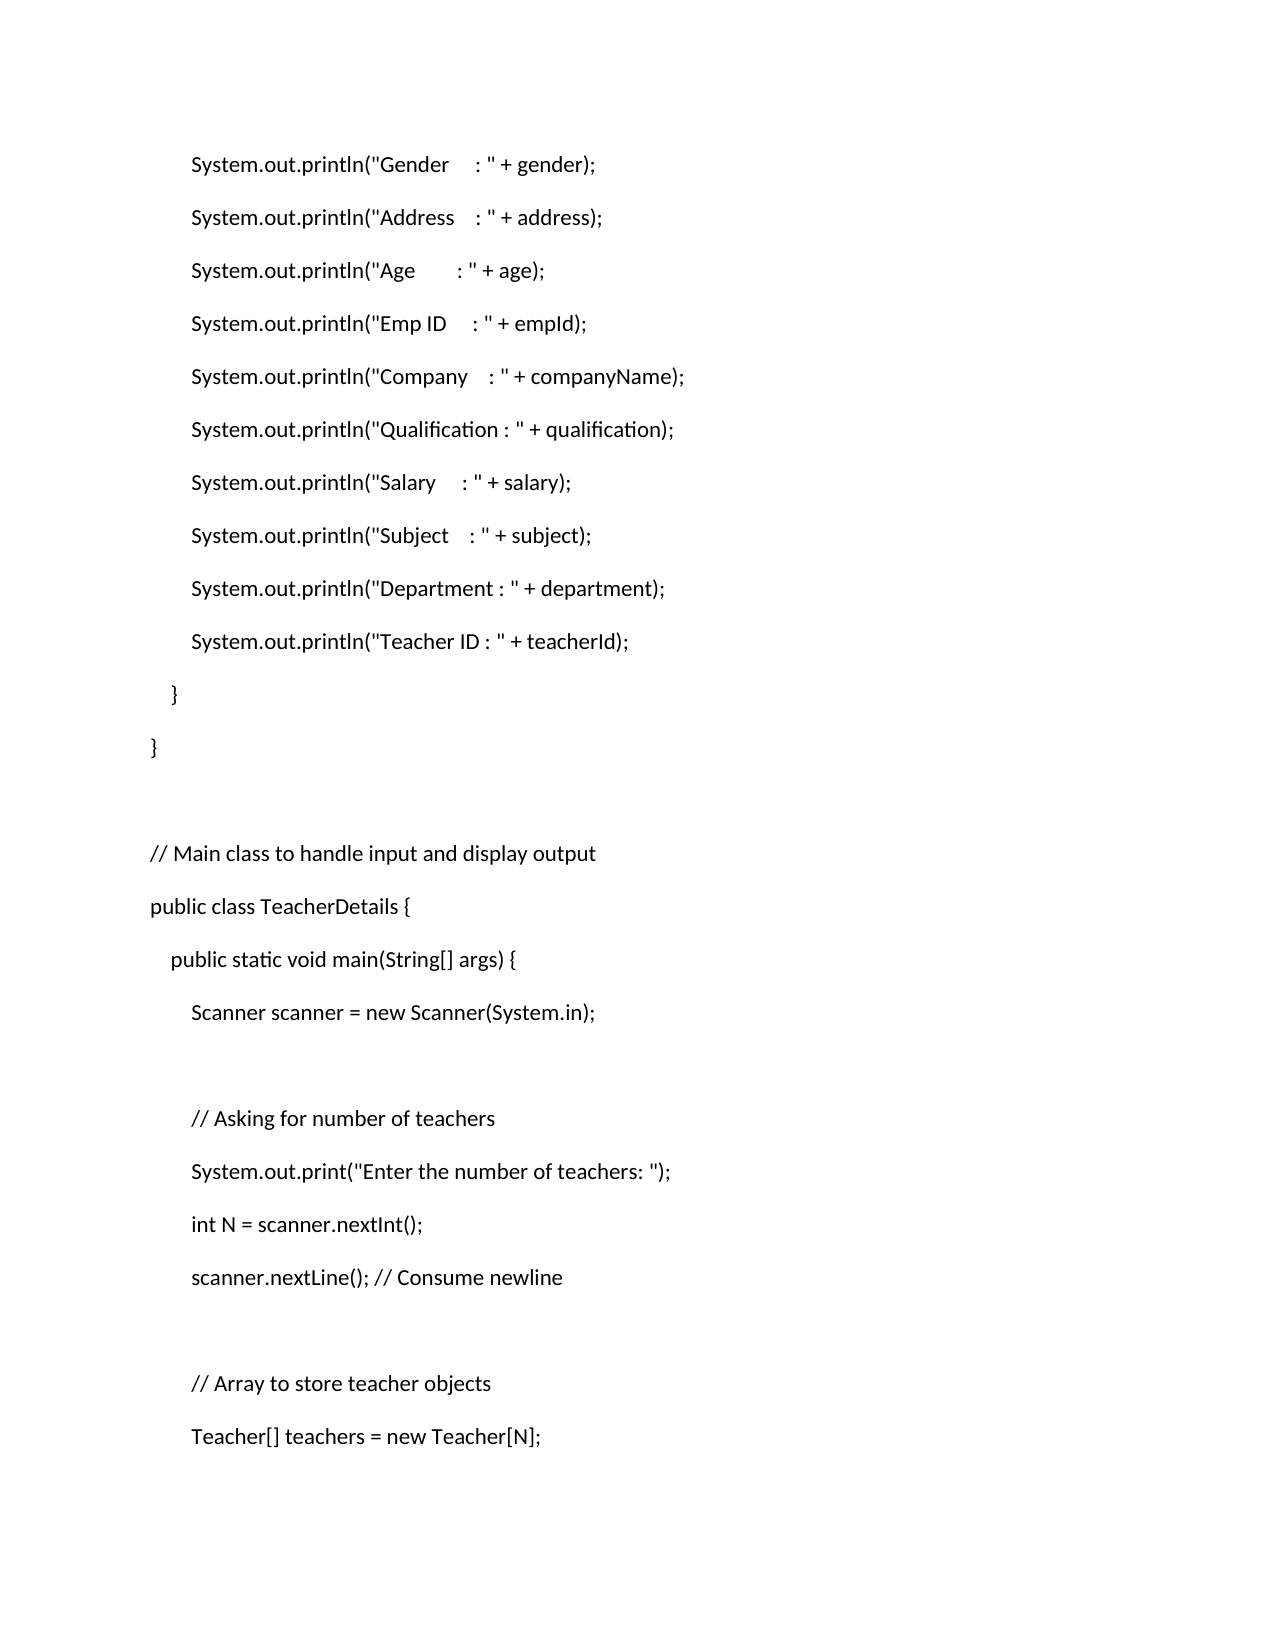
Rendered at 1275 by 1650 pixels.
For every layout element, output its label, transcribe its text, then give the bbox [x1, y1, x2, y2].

text scanner.nextLine(); // Consume newline [150, 1263, 1125, 1291]
text // Main class to handle input and display output [150, 839, 1125, 867]
text public static void main(String[] args) { [150, 945, 1125, 973]
text System.out.println("Gender : " + gender); [150, 150, 1125, 178]
text System.out.println("Company : " + companyName); [150, 362, 1125, 390]
text System.out.println("Salary : " + salary); [150, 468, 1125, 496]
text Teacher[] teachers = new Teacher[N]; [150, 1422, 1125, 1451]
text System.out.print("Enter the number of teachers: "); [150, 1157, 1125, 1185]
text } [150, 680, 1125, 708]
text System.out.println("Teacher ID : " + teacherId); [150, 627, 1125, 655]
text int N = scanner.nextInt(); [150, 1210, 1125, 1238]
text System.out.println("Emp ID : " + empId); [150, 309, 1125, 337]
text System.out.println("Address : " + address); [150, 203, 1125, 231]
text // Asking for number of teachers [150, 1104, 1125, 1132]
text Scanner scanner = new Scanner(System.in); [150, 998, 1125, 1026]
text public class TeacherDetails { [150, 892, 1125, 920]
text System.out.println("Qualification : " + qualification); [150, 415, 1125, 443]
text System.out.println("Subject : " + subject); [150, 521, 1125, 549]
text System.out.println("Age : " + age); [150, 256, 1125, 284]
text } [150, 733, 1125, 761]
text // Array to store teacher objects [150, 1369, 1125, 1397]
text System.out.println("Department : " + department); [150, 574, 1125, 602]
